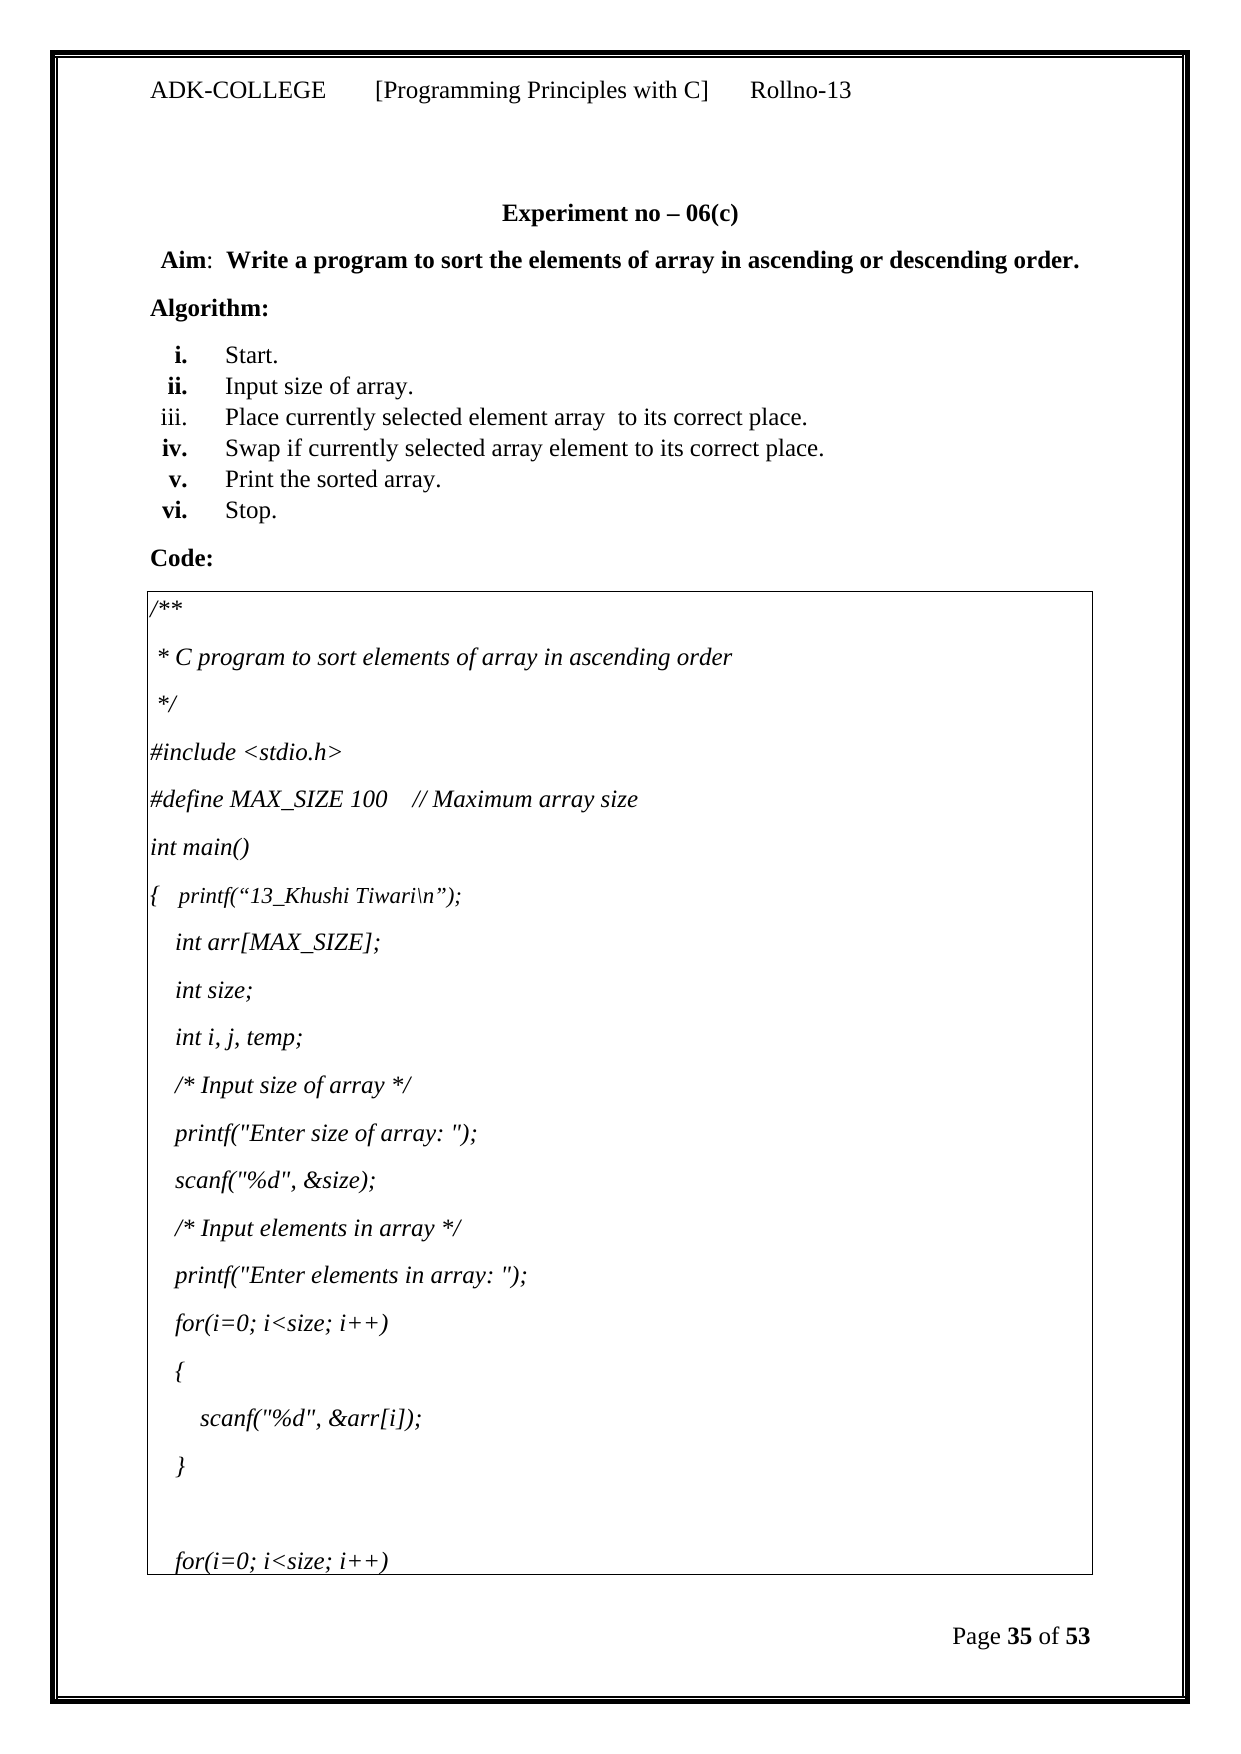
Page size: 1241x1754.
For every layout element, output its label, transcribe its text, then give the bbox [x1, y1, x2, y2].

text #define MAX_SIZE 100 // Maximum array size [148, 781, 1092, 813]
text */ [148, 686, 1092, 718]
text for(i=0; i<size; i++) [148, 1305, 1092, 1337]
text scanf("%d", &arr[i]); [148, 1400, 1092, 1432]
text printf("Enter elements in array: "); [148, 1257, 1092, 1289]
list Print the sorted array. [187, 464, 1090, 493]
list Stop. [187, 496, 1090, 524]
text #include <stdio.h> [148, 734, 1092, 766]
text Algorithm: [150, 293, 1090, 322]
text int size; [148, 972, 1092, 1004]
text for(i=0; i<size; i++) [148, 1543, 1092, 1574]
text int main() [148, 829, 1092, 861]
text * C program to sort elements of array in ascending order [148, 638, 1092, 670]
list Swap if currently selected array element to its correct place. [187, 433, 1090, 462]
text int arr[MAX_SIZE]; [148, 924, 1092, 956]
text { printf(“13_Khushi Tiwari\n”); [148, 877, 1092, 908]
list Place currently selected element array to its correct place. [187, 402, 1090, 431]
text Code: [150, 543, 1090, 572]
text Experiment no – 06(c) [150, 198, 1090, 226]
list Input size of array. [187, 371, 1090, 400]
text scanf("%d", &size); [148, 1162, 1092, 1194]
text { [148, 1353, 1092, 1384]
text Aim: Write a program to sort the elements of array in ascending or descending order. [150, 245, 1090, 274]
text /* Input elements in array */ [148, 1210, 1092, 1242]
list Start. [187, 340, 1090, 369]
text /** [148, 592, 1092, 623]
text printf("Enter size of array: "); [148, 1114, 1092, 1146]
text } [148, 1448, 1092, 1480]
text int i, j, temp; [148, 1019, 1092, 1051]
text /* Input size of array */ [148, 1067, 1092, 1099]
